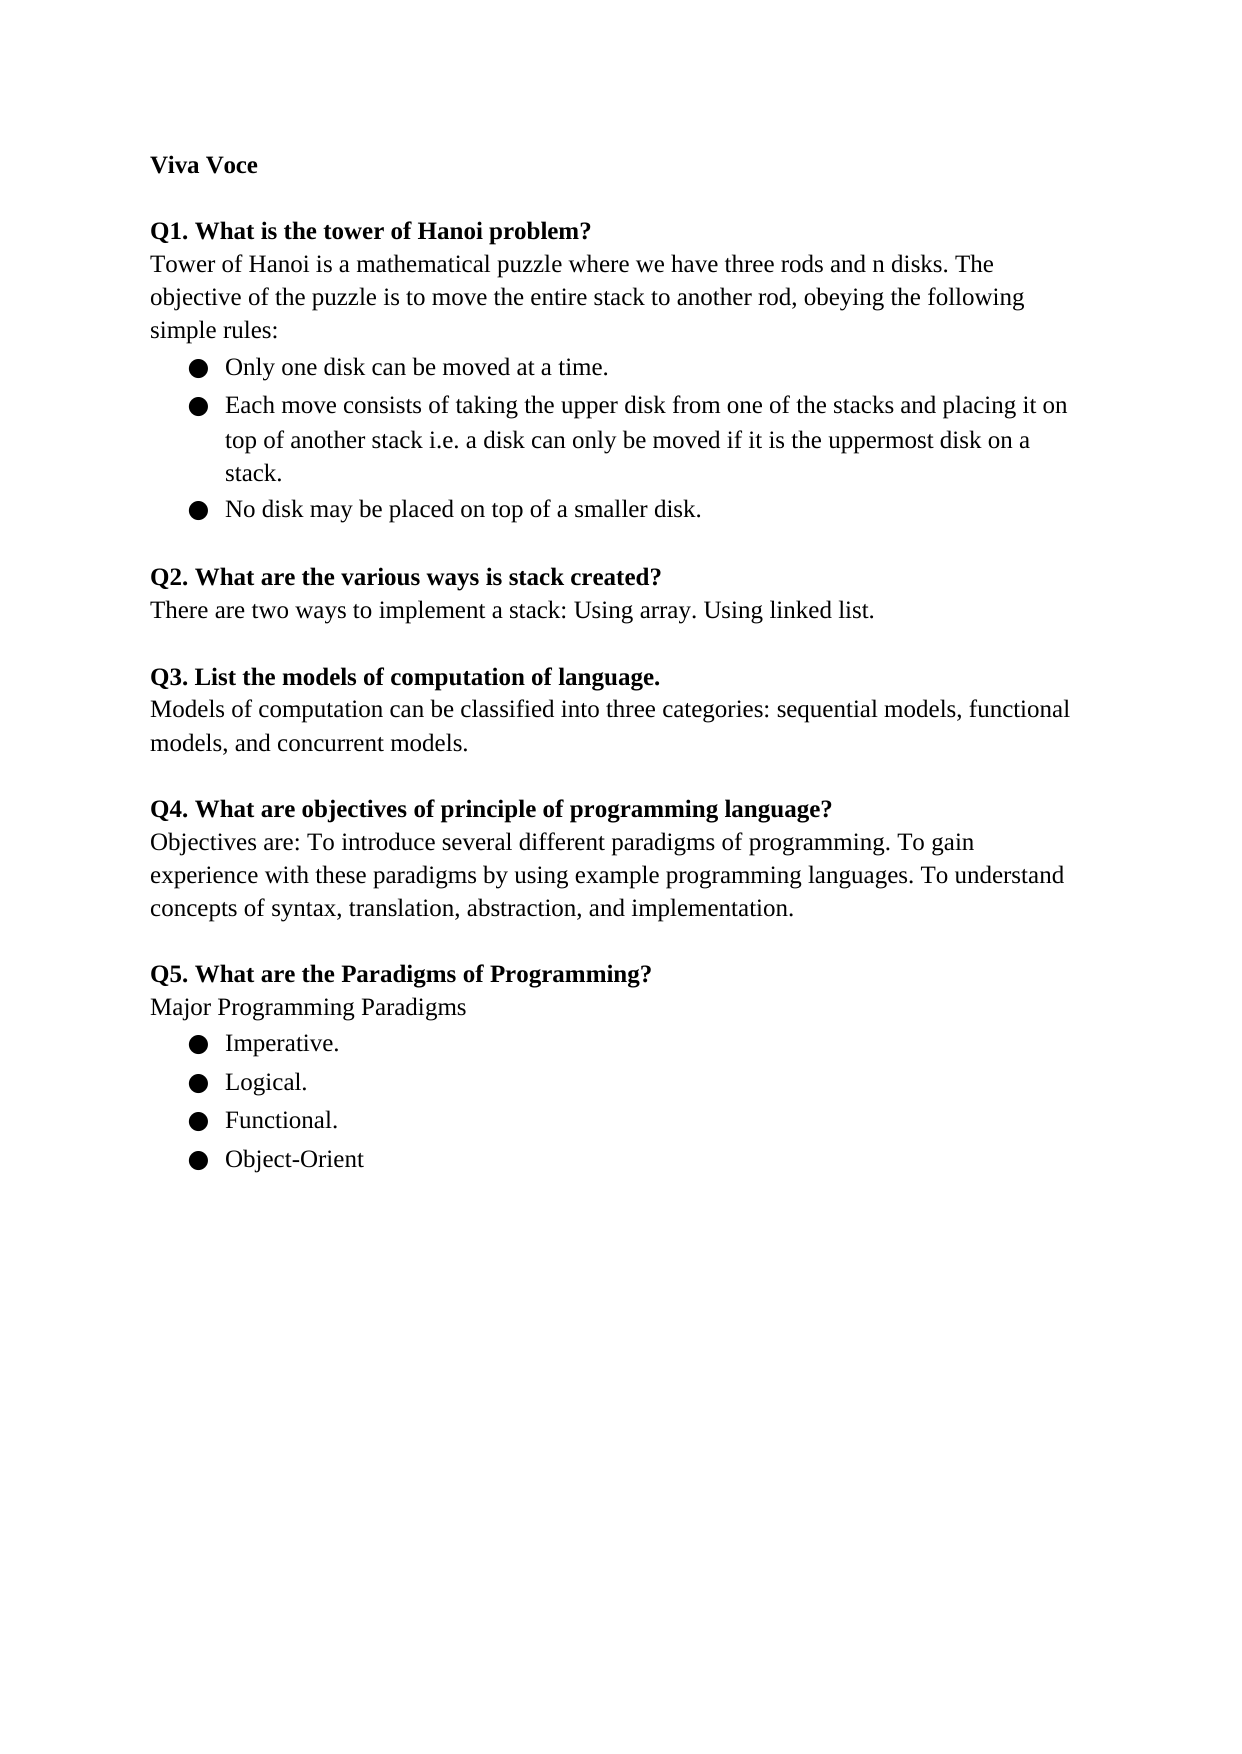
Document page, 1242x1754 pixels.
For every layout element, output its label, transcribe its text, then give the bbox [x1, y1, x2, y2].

text Viva Voce [150, 150, 1114, 179]
subtitle Q4. What are objectives of principle of programming language? [150, 794, 1114, 822]
list Only one disk can be moved at a time. [187, 348, 1114, 382]
subtitle Q1. What is the tower of Hanoi problem? [150, 216, 1114, 245]
text Major Programming Paradigms [150, 992, 1114, 1021]
list Logical. [187, 1063, 1114, 1098]
subtitle Q5. What are the Paradigms of Programming? [150, 959, 1114, 988]
list Each move consists of taking the upper disk from one of the stacks and placing it on top of another stack i.e. a disk can only be moved if it is the uppermost disk on a [187, 387, 1068, 454]
list Object-Orient [187, 1140, 1114, 1174]
list Imperative. [187, 1025, 1114, 1059]
text stack. [225, 458, 1114, 487]
list Functional. [187, 1102, 1114, 1136]
text Models of computation can be classified into three categories: sequential models, functional models, and concurrent models. [150, 694, 1073, 756]
text Objectives are: To introduce several different paradigms of programming. To gain experience with these paradigms by using example programming languages. To understand concepts of syntax, translation, abstraction, and implementation. [150, 827, 1084, 922]
text Tower of Hanoi is a mathematical puzzle where we have three rods and n disks. The objective of the puzzle is to move the entire stack to another rod, obeying the following simple rules: [150, 249, 1027, 344]
subtitle Q3. List the models of computation of language. [150, 662, 1114, 690]
text There are two ways to implement a stack: Using array. Using linked list. [150, 595, 1114, 624]
subtitle Q2. What are the various ways is stack created? [150, 562, 1114, 591]
list No disk may be placed on top of a smaller disk. [187, 491, 1114, 525]
